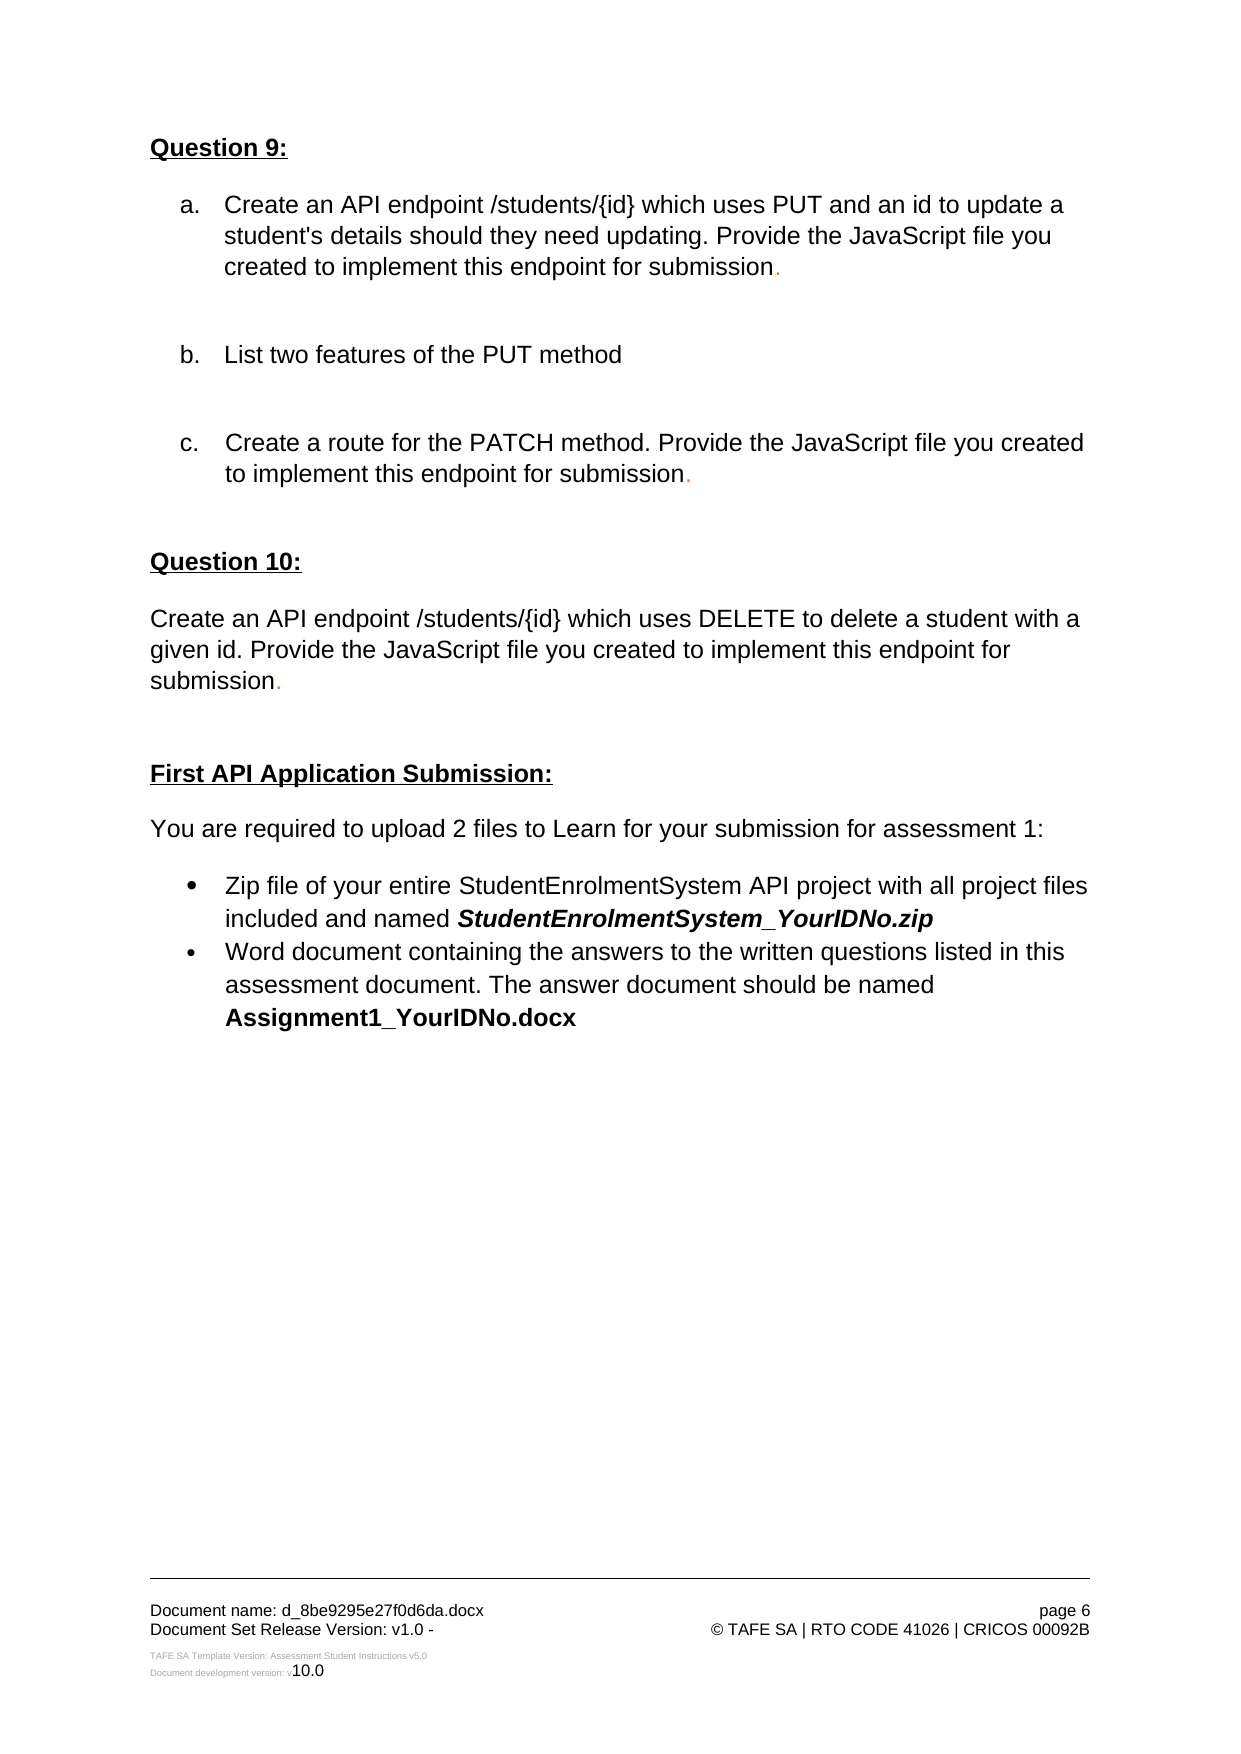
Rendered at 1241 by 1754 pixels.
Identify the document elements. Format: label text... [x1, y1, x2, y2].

text Question 10: [150, 547, 1090, 575]
text Create an API endpoint /students/{id} which uses DELETE to delete a student with a given id. Provide the JavaScript file you created to implement this endpoint for submission. [150, 603, 1090, 694]
text First API Application Submission: [150, 759, 1090, 787]
list Word document containing the answers to the written questions listed in this assessment document. The answer document should be named Assignment1_YourIDNo.docx [187, 937, 1090, 1032]
list Create a route for the PATCH method. Provide the JavaScript file you created to implement this endpoint for submission. [179, 428, 1090, 487]
text Question 9: [150, 133, 1090, 162]
text You are required to upload 2 files to Learn for your submission for assessment 1: [150, 814, 1090, 842]
list Create an API endpoint /students/{id} which uses PUT and an id to update a student's details should they need updating. Provide the JavaScript file you created to implement this endpoint for submission. [179, 190, 1090, 281]
list List two features of the PUT method [179, 340, 1090, 368]
list Zip file of your entire StudentEnrolmentSystem API project with all project files included and named StudentEnrolmentSystem_YourIDNo.zip [187, 871, 1090, 933]
